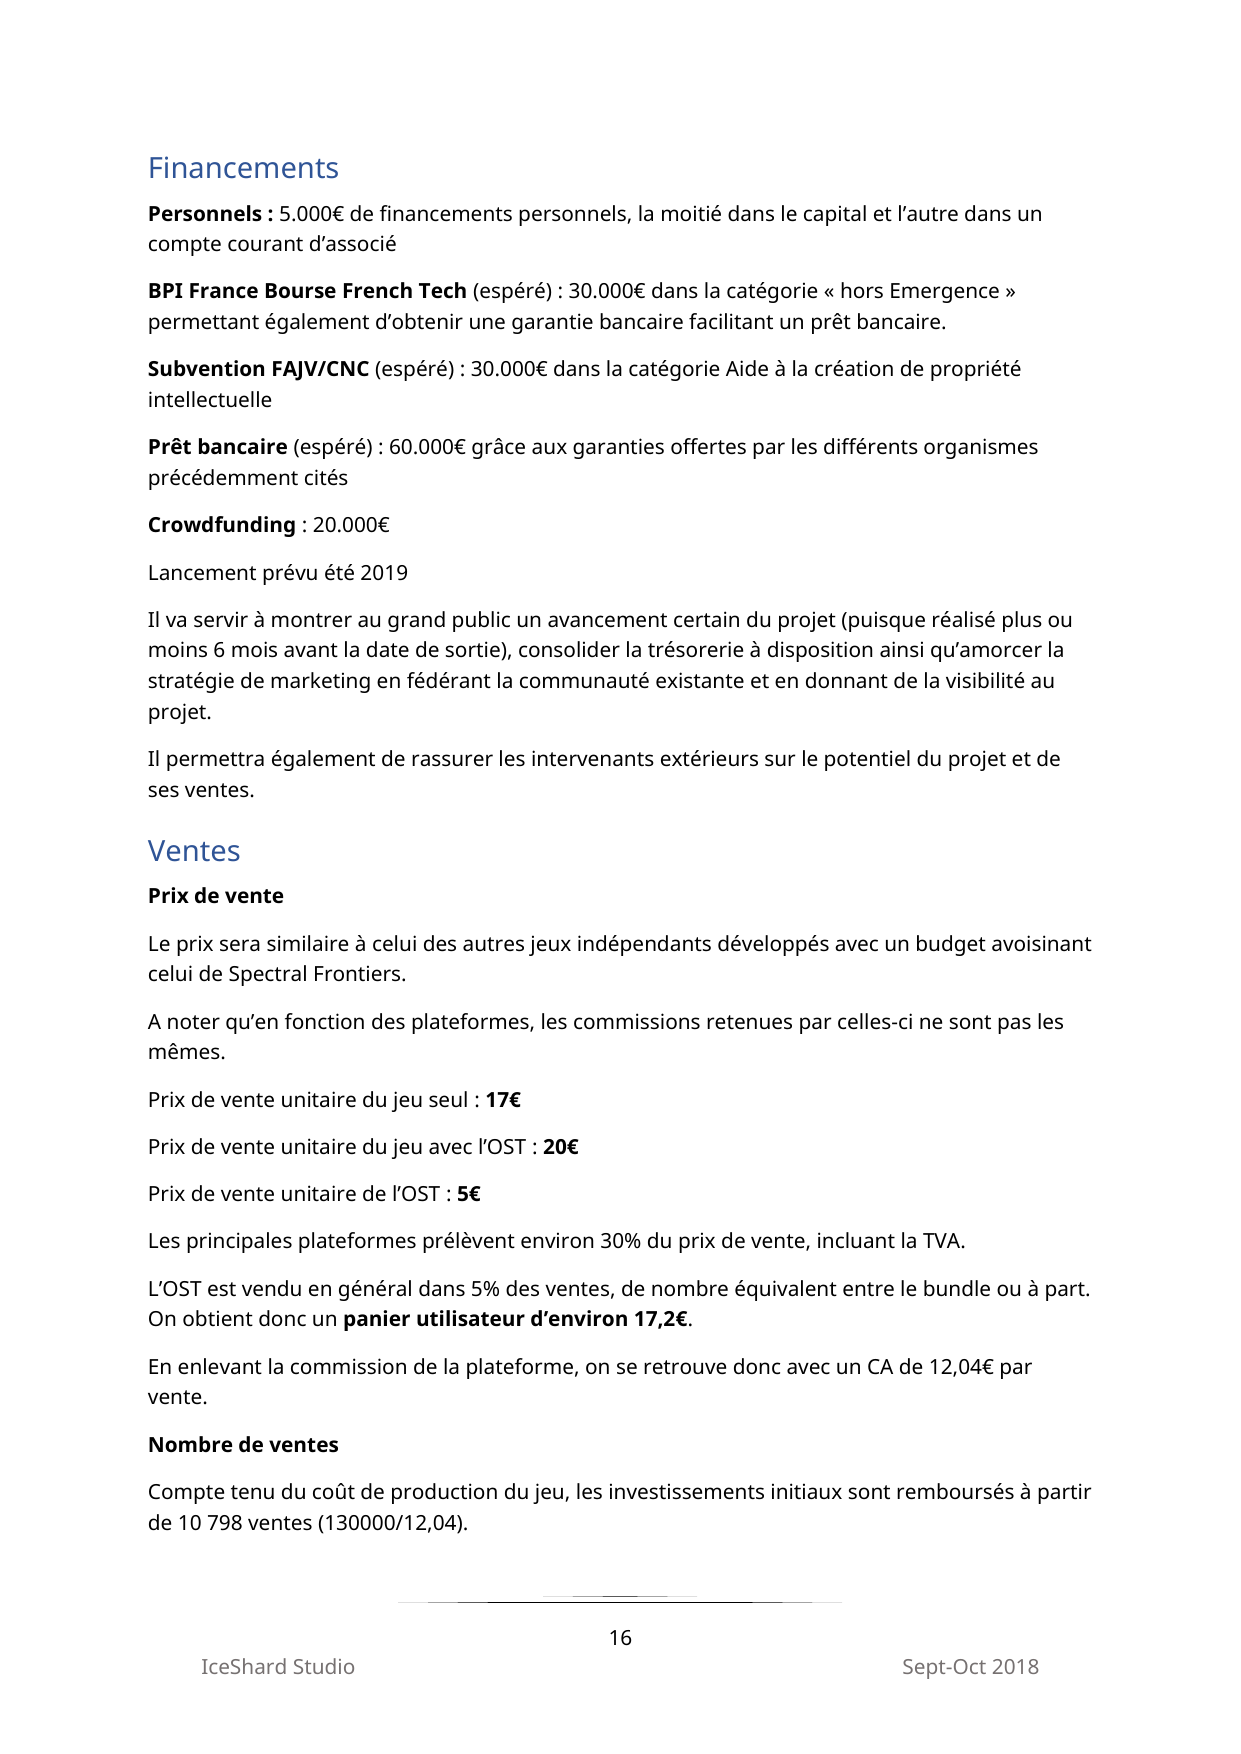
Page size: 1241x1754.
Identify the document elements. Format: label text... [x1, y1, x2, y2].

text Lancement prévu été 2019 [148, 558, 1093, 586]
text En enlevant la commission de la plateforme, on se retrouve donc avec un CA de 12,04€ par vente. [148, 1352, 1093, 1411]
subtitle Financements [148, 148, 1093, 187]
text BPI France Bourse French Tech (espéré) : 30.000€ dans la catégorie « hors Emergence » permettant également d’obtenir une garantie bancaire facilitant un prêt bancaire. [148, 277, 1093, 336]
text Il va servir à montrer au grand public un avancement certain du projet (puisque réalisé plus ou moins 6 mois avant la date de sortie), consolider la trésorerie à disposition ainsi qu’amorcer la stratégie de marketing en fédérant la communauté existante et en donnant de la visibilité au projet. [148, 605, 1093, 725]
text Prix de vente unitaire du jeu avec l’OST : 20€ [148, 1132, 1093, 1160]
text Il permettra également de rassurer les intervenants extérieurs sur le potentiel du projet et de ses ventes. [148, 744, 1093, 803]
text L’OST est vendu en général dans 5% des ventes, de nombre équivalent entre le bundle ou à part. On obtient donc un panier utilisateur d’environ 17,2€. [148, 1274, 1093, 1333]
text A noter qu’en fonction des plateformes, les commissions retenues par celles-ci ne sont pas les mêmes. [148, 1007, 1093, 1066]
subtitle Ventes [148, 830, 1093, 870]
text Crowdfunding : 20.000€ [148, 510, 1093, 539]
text Personnels : 5.000€ de financements personnels, la moitié dans le capital et l’autre dans un compte courant d’associé [148, 199, 1093, 258]
text Subvention FAJV/CNC (espéré) : 30.000€ dans la catégorie Aide à la création de propriété intellectuelle [148, 354, 1093, 414]
text Prix de vente unitaire de l’OST : 5€ [148, 1179, 1093, 1208]
text Prix de vente unitaire du jeu seul : 17€ [148, 1085, 1093, 1113]
text Prix de vente [148, 882, 1093, 910]
text Compte tenu du coût de production du jeu, les investissements initiaux sont remboursés à partir de 10 798 ventes (130000/12,04). [148, 1477, 1093, 1536]
text Le prix sera similaire à celui des autres jeux indépendants développés avec un budget avoisinant celui de Spectral Frontiers. [148, 929, 1093, 988]
text Les principales plateformes prélèvent environ 30% du prix de vente, incluant la TVA. [148, 1227, 1093, 1255]
text Nombre de ventes [148, 1430, 1093, 1458]
text Prêt bancaire (espéré) : 60.000€ grâce aux garanties offertes par les différents organismes précédemment cités [148, 432, 1093, 492]
